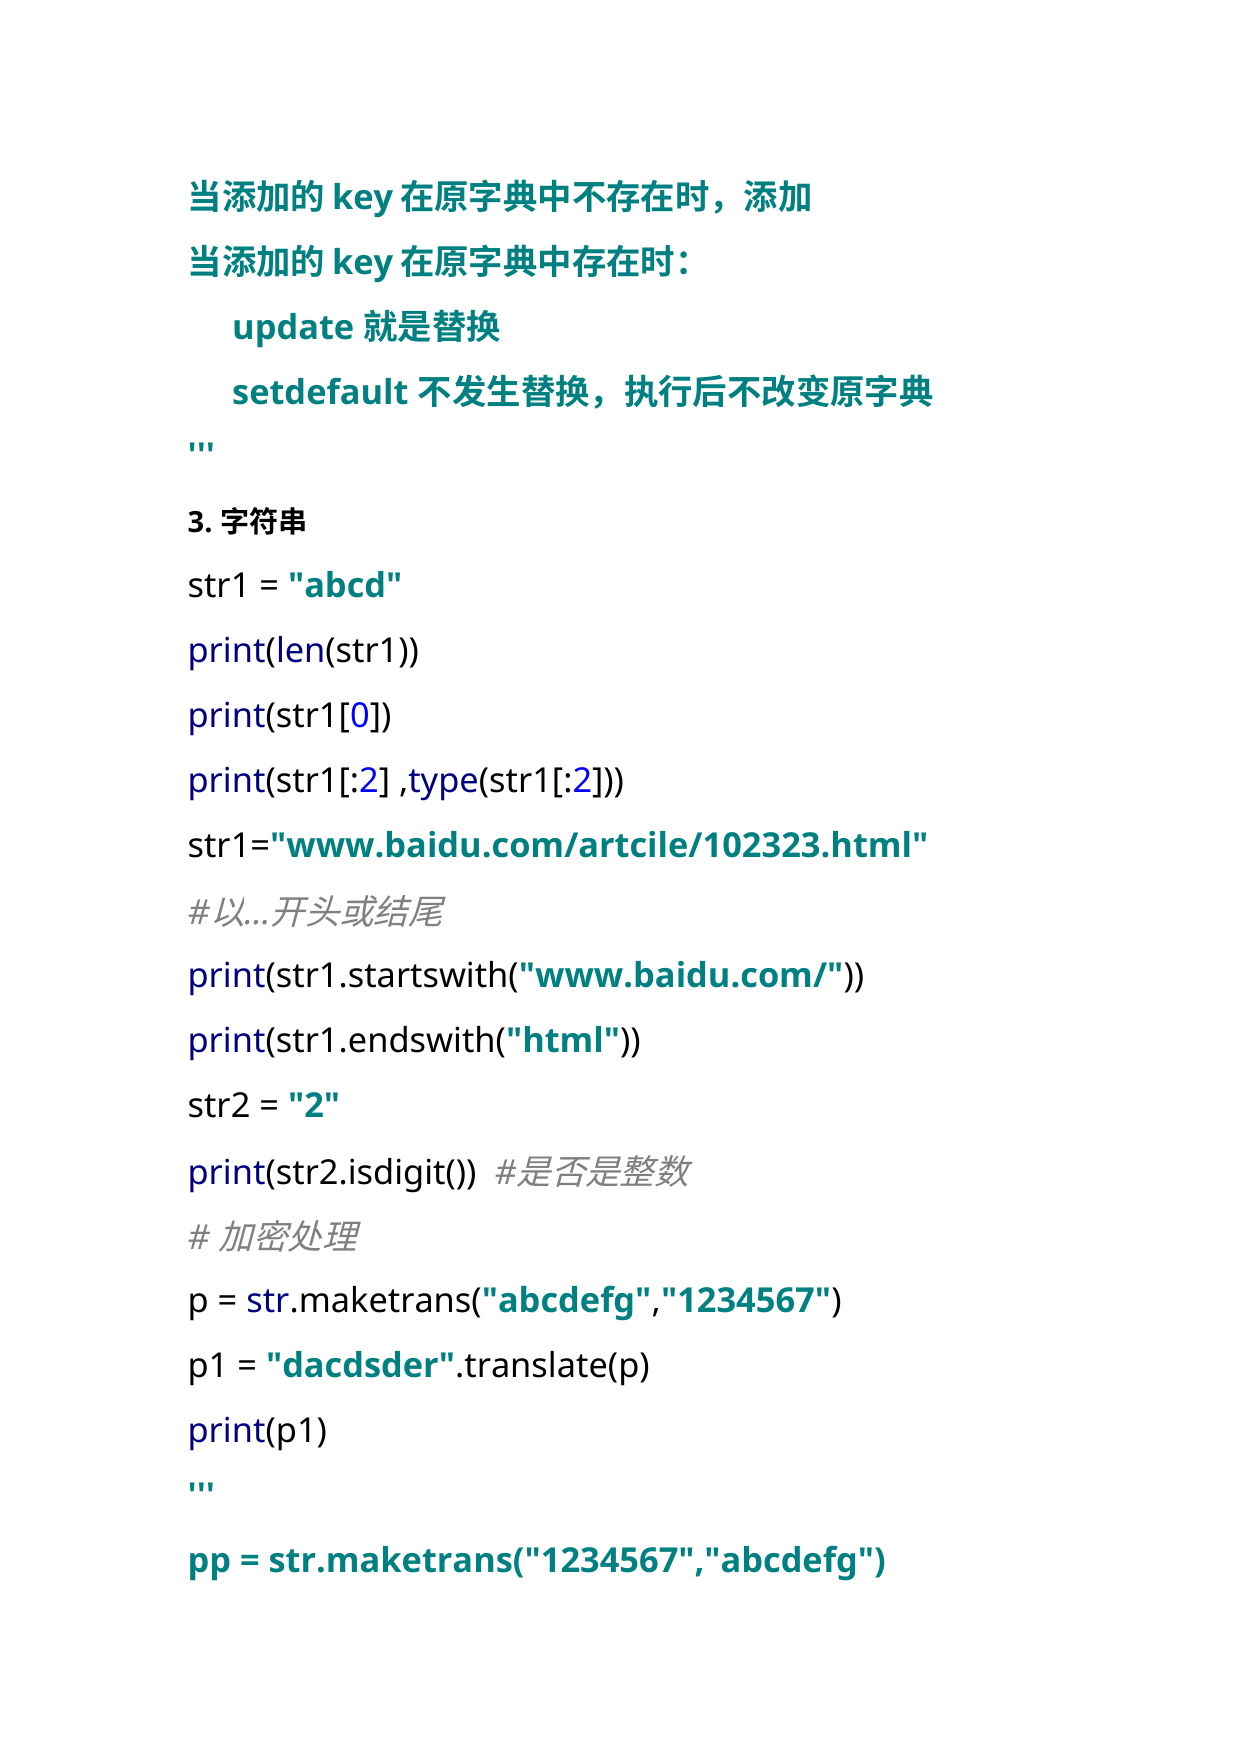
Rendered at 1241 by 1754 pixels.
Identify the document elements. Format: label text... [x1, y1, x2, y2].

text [187, 552, 1053, 1592]
list 字符串 [187, 487, 1053, 552]
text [187, 162, 1053, 487]
